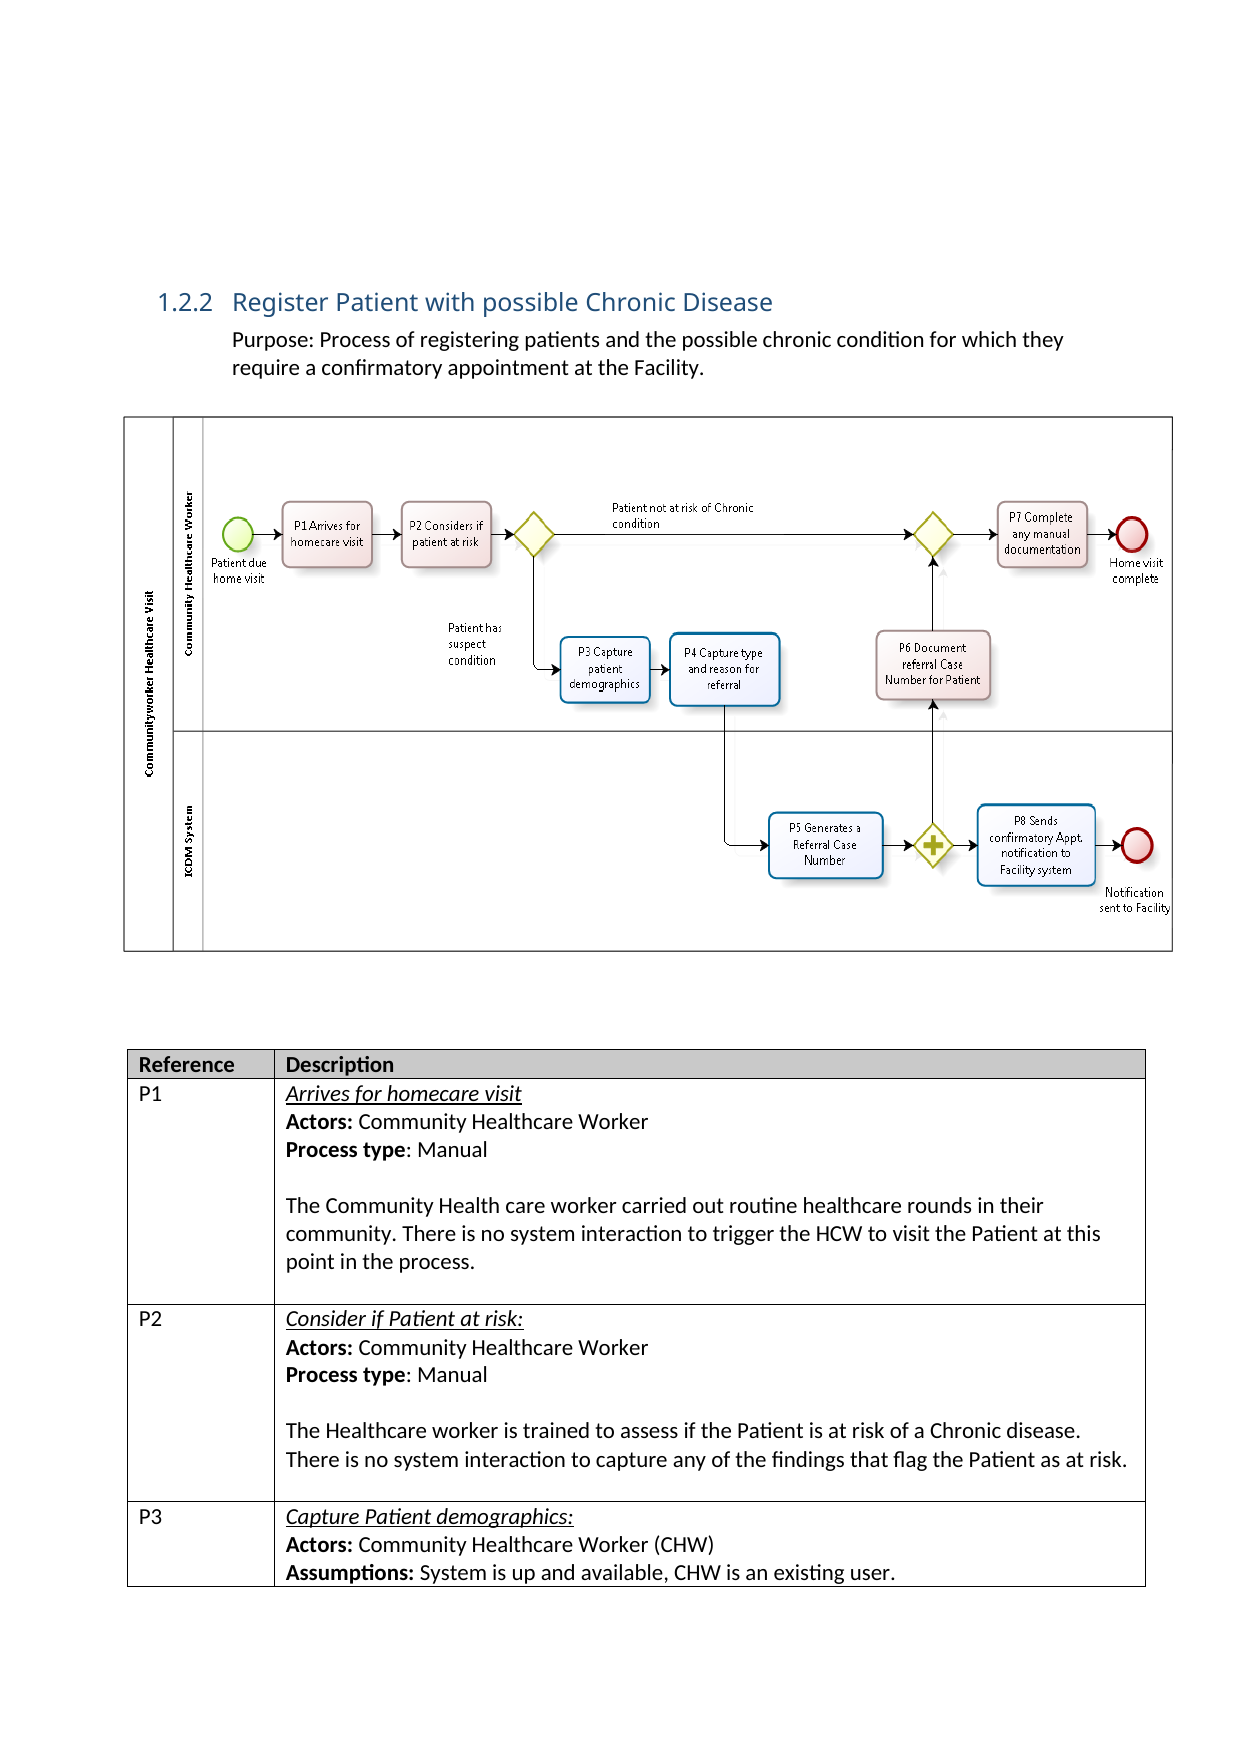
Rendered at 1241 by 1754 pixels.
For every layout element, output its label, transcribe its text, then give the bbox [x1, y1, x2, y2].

table_header Description [275, 1050, 1145, 1078]
table_cell Consider if Patient at risk: Actors: Community Healthcare Worker Process type: Manual The Healthcare worker is trained to assess if the Patient is at risk of a Chronic disease. There is no system interaction to capture any of the findings that flag the Patient as at risk. [275, 1305, 1145, 1501]
picture [112, 411, 1179, 958]
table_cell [275, 1502, 1145, 1586]
table_cell Arrives for homecare visit Actors: Community Healthcare Worker Process type: Manual The Community Health care worker carried out routine healthcare rounds in their community. There is no system interaction to trigger the HCW to visit the Patient at this point in the process. [275, 1079, 1145, 1303]
table_cell P1 [128, 1079, 274, 1303]
table_cell P3 [128, 1502, 274, 1586]
table_cell P2 [128, 1305, 274, 1501]
table_header Reference [128, 1050, 274, 1078]
subtitle Register Patient with possible Chronic Disease [157, 284, 1128, 319]
text Purpose: Process of registering patients and the possible chronic condition for which they require a confirmatory appointment at the Facility. [232, 325, 1128, 381]
